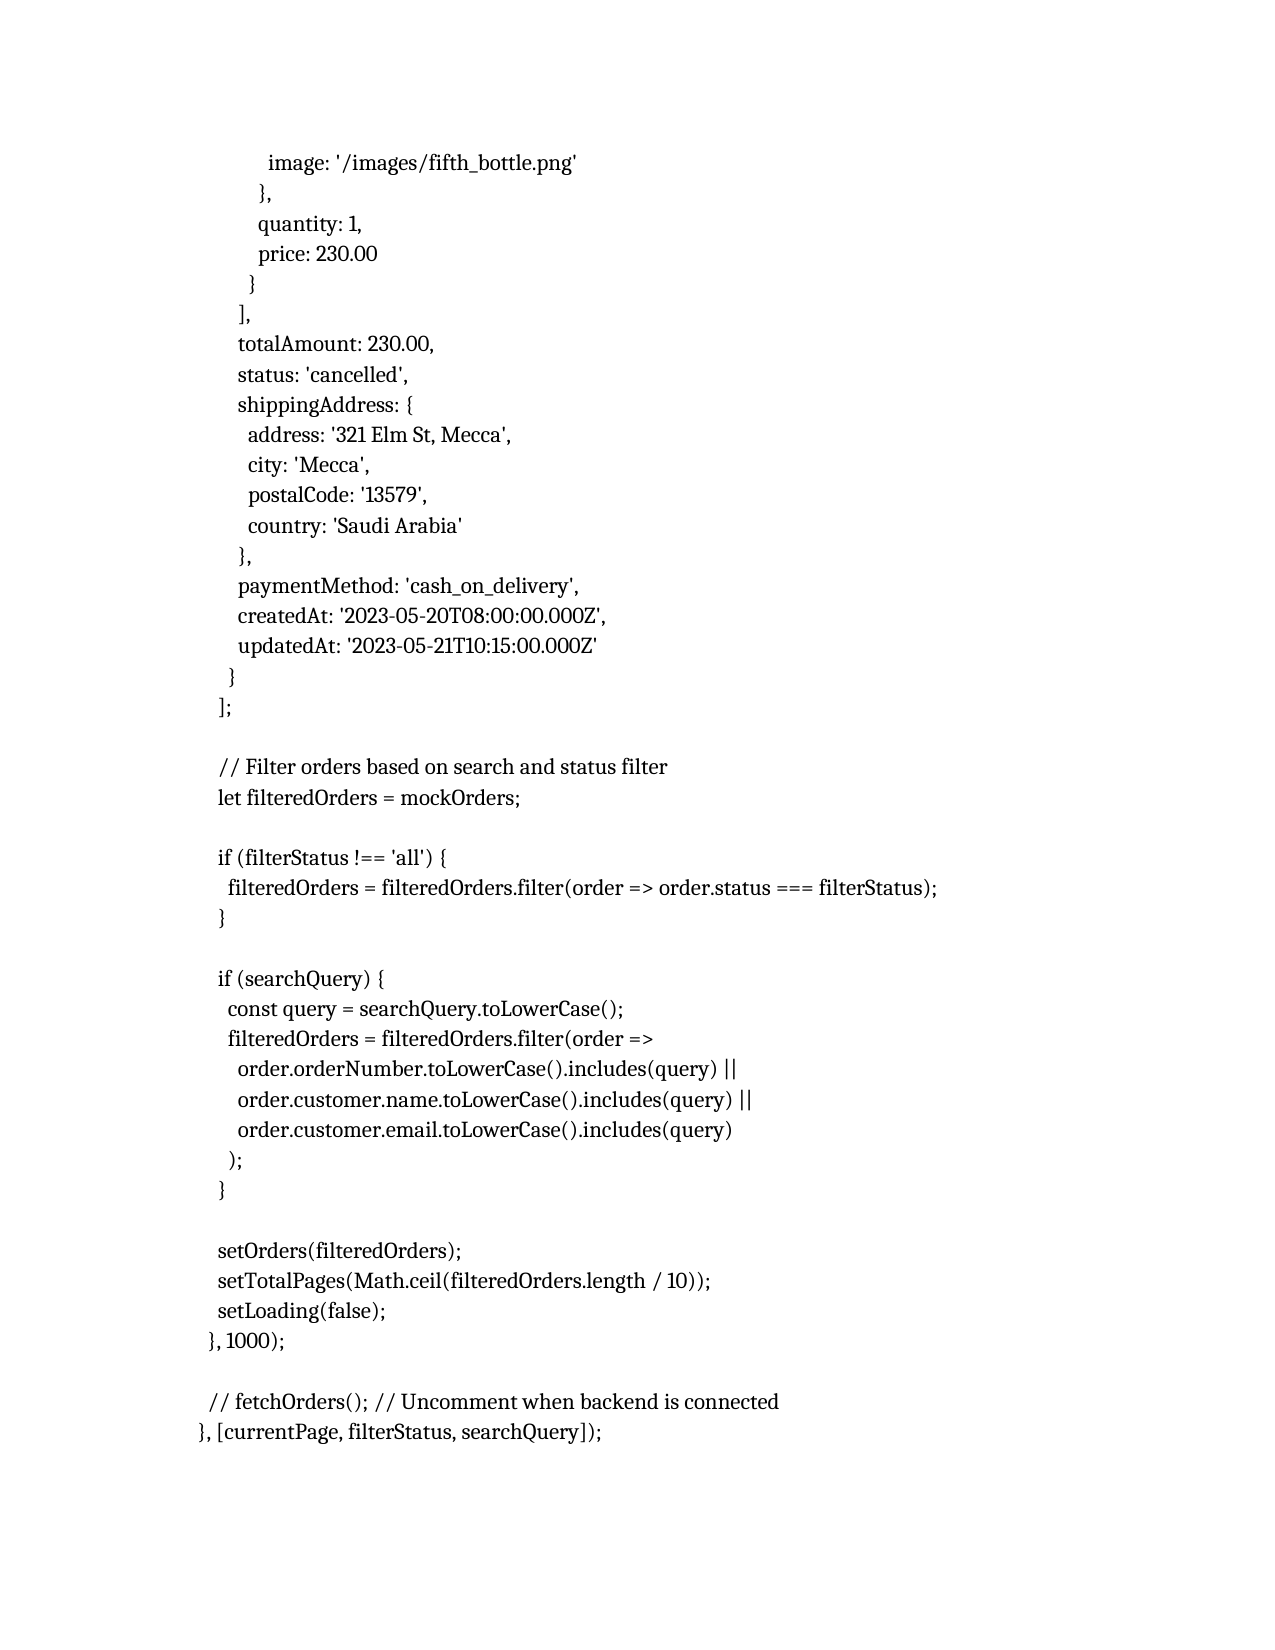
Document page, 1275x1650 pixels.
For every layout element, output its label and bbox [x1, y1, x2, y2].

text [187, 150, 1087, 1475]
